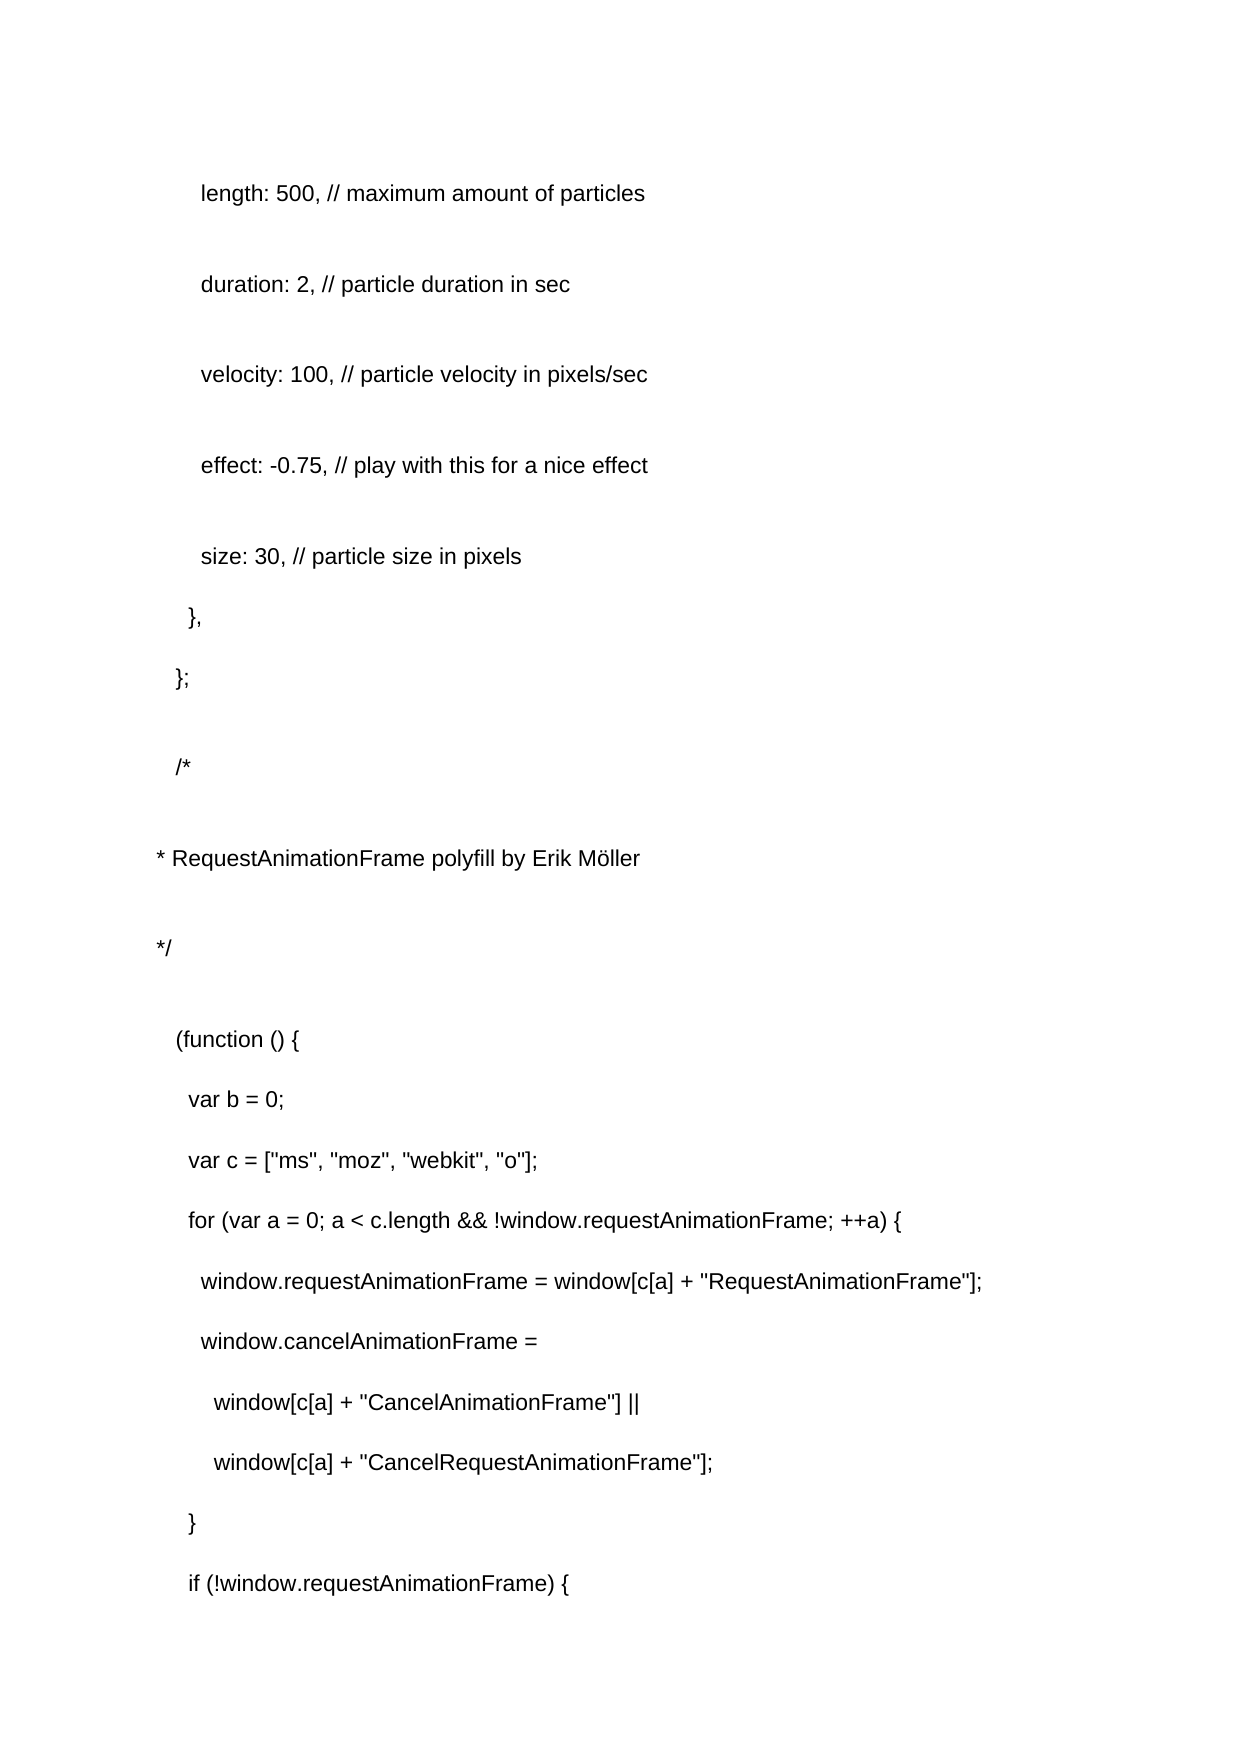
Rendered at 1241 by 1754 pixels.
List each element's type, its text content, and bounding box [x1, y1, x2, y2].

text window.cancelAnimationFrame = [150, 1328, 1090, 1354]
text /* [150, 754, 1090, 781]
text window[c[a] + "CancelRequestAnimationFrame"]; [150, 1449, 1090, 1475]
text window.requestAnimationFrame = window[c[a] + "RequestAnimationFrame"]; [150, 1268, 1090, 1294]
text }; [150, 663, 1090, 690]
text size: 30, // particle size in pixels [150, 543, 1090, 569]
text for (var a = 0; a < c.length && !window.requestAnimationFrame; ++a) { [150, 1207, 1090, 1234]
text length: 500, // maximum amount of particles [150, 180, 1090, 207]
text * RequestAnimationFrame polyfill by Erik Möller [150, 845, 1090, 871]
text velocity: 100, // particle velocity in pixels/sec [150, 361, 1090, 388]
text duration: 2, // particle duration in sec [150, 271, 1090, 297]
text var b = 0; [150, 1086, 1090, 1113]
text */ [150, 935, 1090, 962]
text if (!window.requestAnimationFrame) { [150, 1570, 1090, 1596]
text effect: -0.75, // play with this for a nice effect [150, 452, 1090, 478]
text var c = ["ms", "moz", "webkit", "o"]; [150, 1147, 1090, 1173]
text (function () { [150, 1026, 1090, 1052]
text window[c[a] + "CancelAnimationFrame"] || [150, 1388, 1090, 1415]
text }, [150, 603, 1090, 629]
text } [150, 1509, 1090, 1536]
